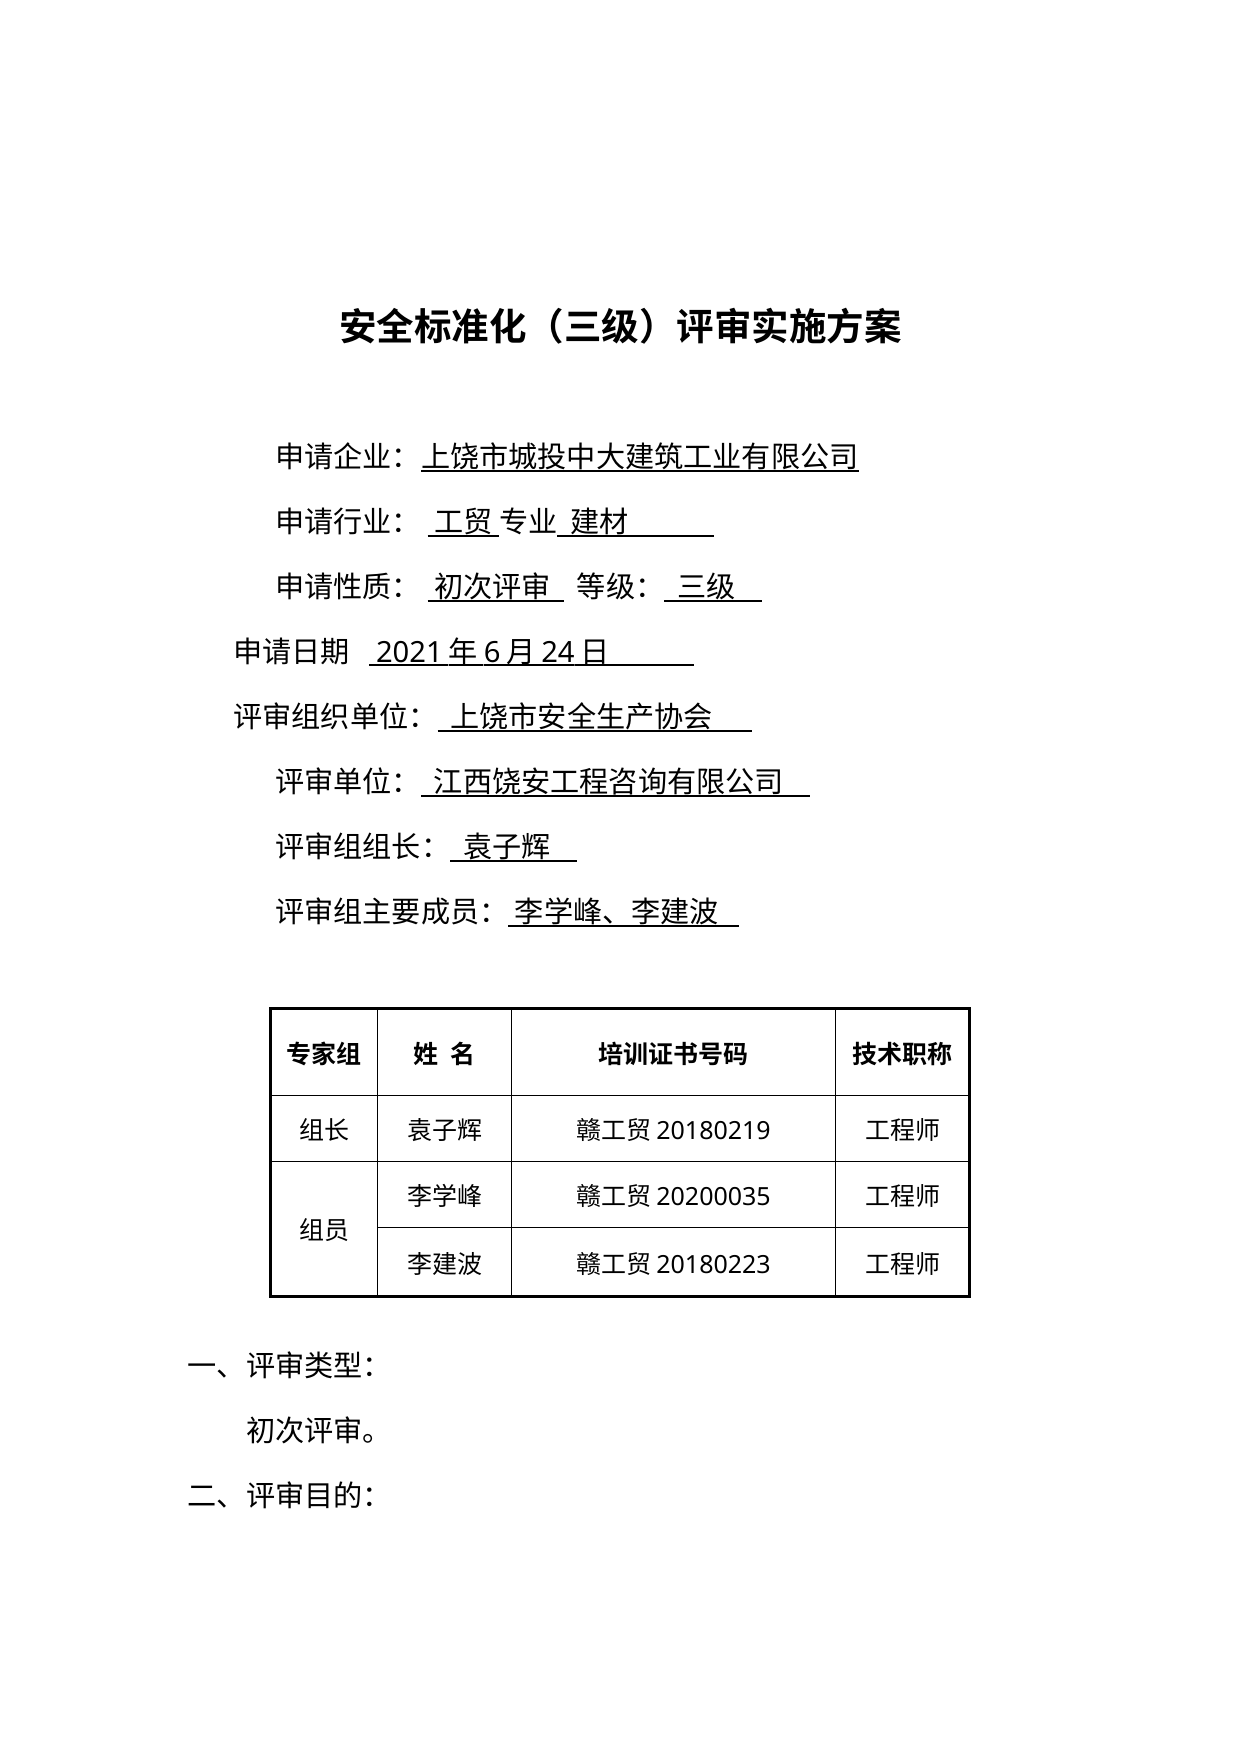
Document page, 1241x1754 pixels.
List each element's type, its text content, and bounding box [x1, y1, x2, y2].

table_header 技术职称 [836, 1010, 968, 1095]
table_header 姓 名 [378, 1010, 511, 1095]
table_cell 赣工贸20180223 [512, 1228, 835, 1295]
table_cell 袁子辉 [378, 1096, 511, 1161]
list 评审目的： [187, 1461, 1053, 1526]
table_cell 组员 [272, 1162, 377, 1295]
table_cell 组长 [272, 1096, 377, 1161]
text 申请日期 2021年6月24日 [187, 617, 1053, 682]
text 评审组织单位： 上饶市安全生产协会 [187, 682, 1053, 747]
table_cell 赣工贸20200035 [512, 1162, 835, 1227]
text 安全标准化（三级）评审实施方案 [187, 292, 1053, 357]
table_cell 工程师 [836, 1228, 968, 1295]
list 评审类型： [187, 1331, 1053, 1396]
table_header 专家组 [272, 1010, 377, 1095]
table_header 培训证书号码 [512, 1010, 835, 1095]
text 申请性质： 初次评审 等级： 三级 [187, 552, 1053, 617]
table_cell 工程师 [836, 1162, 968, 1227]
text 评审组组长： 袁子辉 [187, 812, 1053, 877]
text 申请企业：上饶市城投中大建筑工业有限公司 [187, 422, 1053, 487]
table_cell 工程师 [836, 1096, 968, 1161]
table_cell 李学峰 [378, 1162, 511, 1227]
table_cell 李建波 [378, 1228, 511, 1295]
table_cell 赣工贸20180219 [512, 1096, 835, 1161]
text 评审单位： 江西饶安工程咨询有限公司 [187, 747, 1053, 812]
text 评审组主要成员： 李学峰、李建波 [187, 877, 1053, 942]
text 初次评审。 [187, 1396, 1053, 1461]
text 申请行业： 工贸 专业 建材 [187, 487, 1053, 552]
